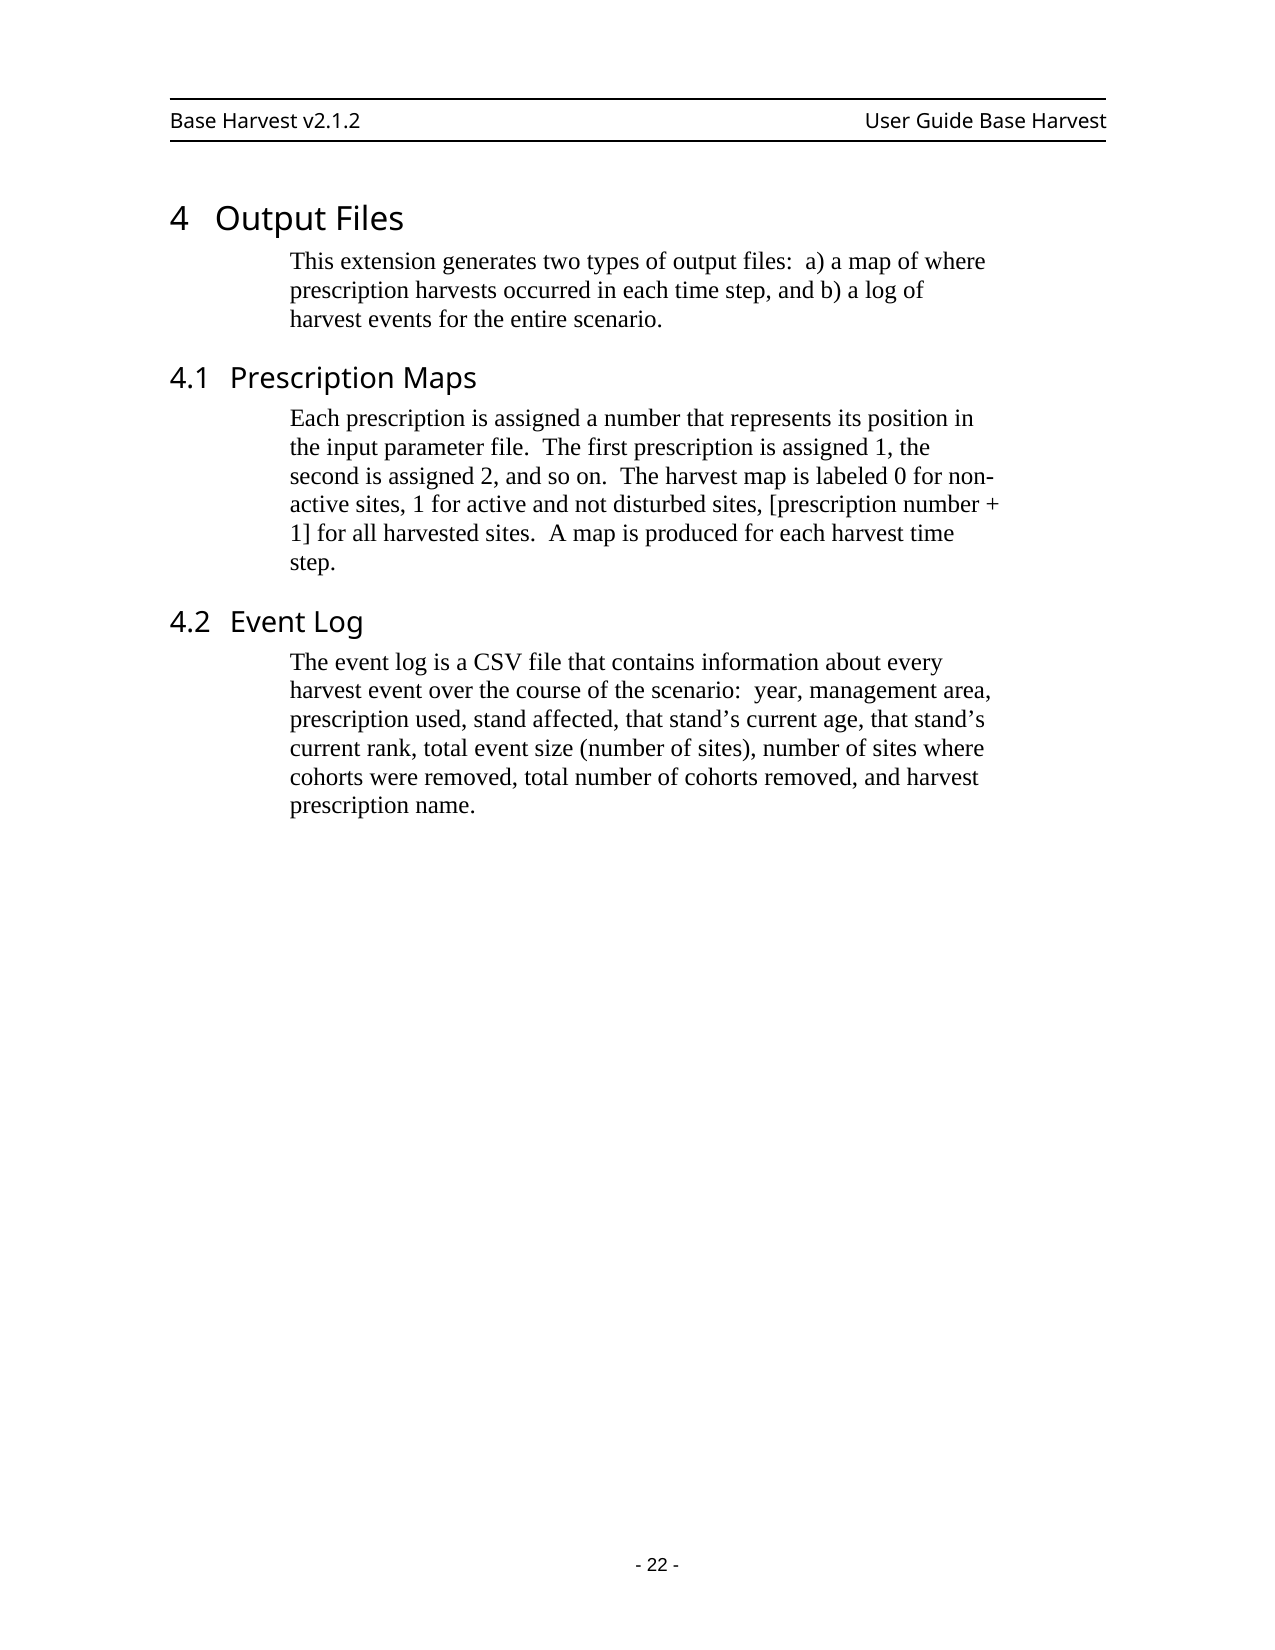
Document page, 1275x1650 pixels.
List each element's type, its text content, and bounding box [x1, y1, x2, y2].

text The event log is a CSV file that contains information about every harvest event over the course of the scenario: year, management area, prescription used, stand affected, that stand’s current age, that stand’s current rank, total event size (number of sites), number of sites where cohorts were removed, total number of cohorts removed, and harvest prescription name. [289, 647, 1001, 819]
subtitle Output Files [169, 194, 1106, 240]
text Each prescription is assigned a number that represents its position in the input parameter file. The first prescription is assigned 1, the second is assigned 2, and so on. The harvest map is labeled 0 for non-active sites, 1 for active and not disturbed sites, [prescription number + 1] for all harvested sites. A map is produced for each harvest time step. [289, 403, 1001, 576]
text This extension generates two types of output files: a) a map of where prescription harvests occurred in each time step, and b) a log of harvest events for the entire scenario. [289, 246, 1001, 332]
subtitle Prescription Maps [169, 357, 1106, 397]
subtitle Event Log [169, 601, 1106, 641]
